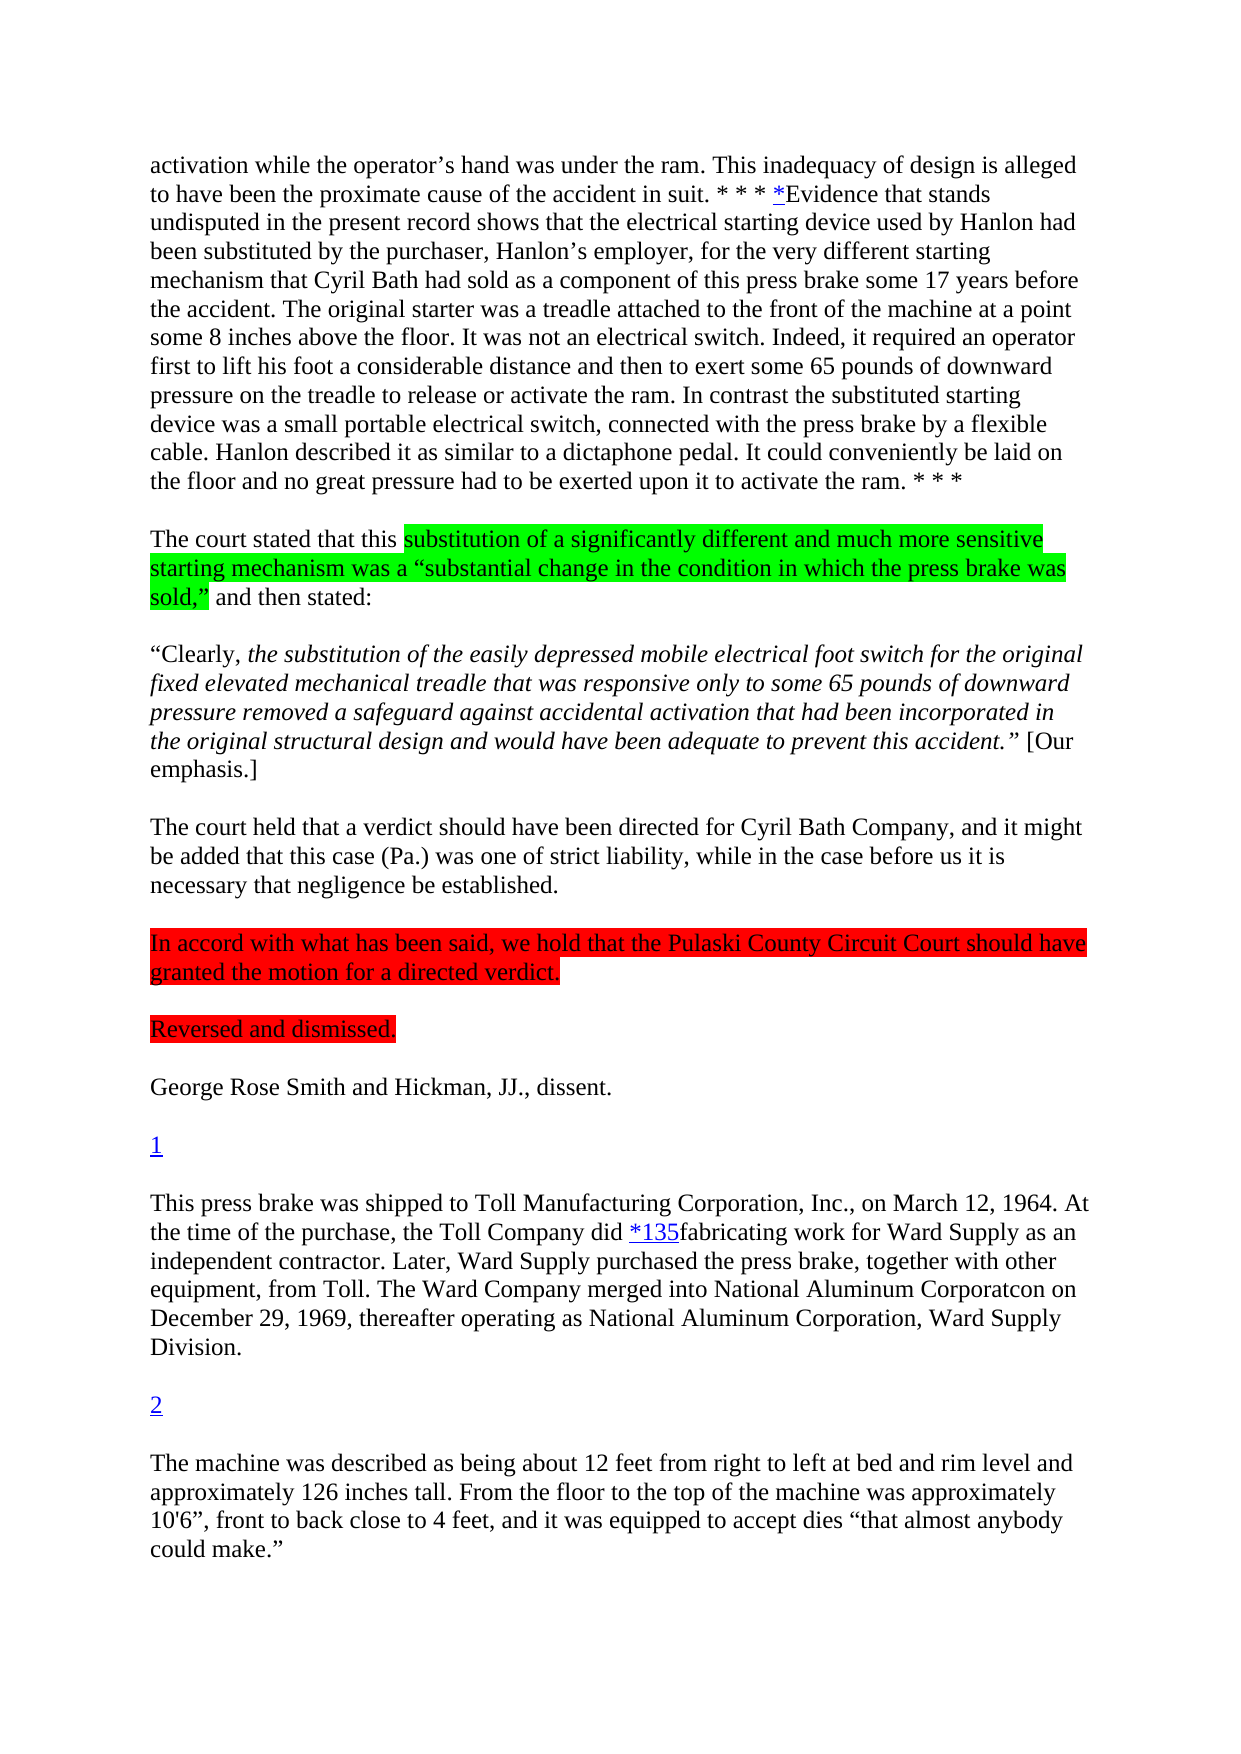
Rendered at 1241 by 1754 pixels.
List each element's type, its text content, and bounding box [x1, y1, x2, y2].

text The court held that a verdict should have been directed for Cyril Bath Company, and it might be added that this case (Pa.) was one of strict liability, while in the case before us it is necessary that negligence be established. [150, 812, 1090, 899]
text This press brake was shipped to Toll Manufacturing Corporation, Inc., on March 12, 1964. At the time of the purchase, the Toll Company did *135fabricating work for Ward Supply as an independent contractor. Later, Ward Supply purchased the press brake, together with other equipment, from Toll. The Ward Company merged into National Aluminum Corporatcon on December 29, 1969, thereafter operating as National Aluminum Corporation, Ward Supply Division. [150, 1188, 1090, 1361]
text In accord with what has been said, we hold that the Pulaski County Circuit Court should have granted the motion for a directed verdict. [560, 928, 1090, 985]
text 2 [150, 1390, 1090, 1419]
text 1 [150, 1130, 1090, 1159]
text George Rose Smith and Hickman, JJ., dissent. [150, 1072, 1090, 1101]
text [150, 150, 1090, 495]
text The court stated that this substitution of a significantly different and much more sensitive starting mechanism was a “substantial change in the condition in which the press brake was sold,” and then stated: [209, 524, 1090, 610]
text “Clearly, the substitution of the easily depressed mobile electrical foot switch for the original fixed elevated mechanical treadle that was responsive only to some 65 pounds of downward pressure removed a safeguard against accidental activation that had been incorporated in the original structural design and would have been adequate to prevent this accident.” [Our emphasis.] [150, 639, 1090, 783]
text The machine was described as being about 12 feet from right to left at bed and rim level and approximately 126 inches tall. From the floor to the top of the machine was approximately 10'6”, front to back close to 4 feet, and it was equipped to accept dies “that almost anybody could make.” [150, 1448, 1090, 1563]
text Reversed and dismissed. [150, 1014, 1090, 1043]
